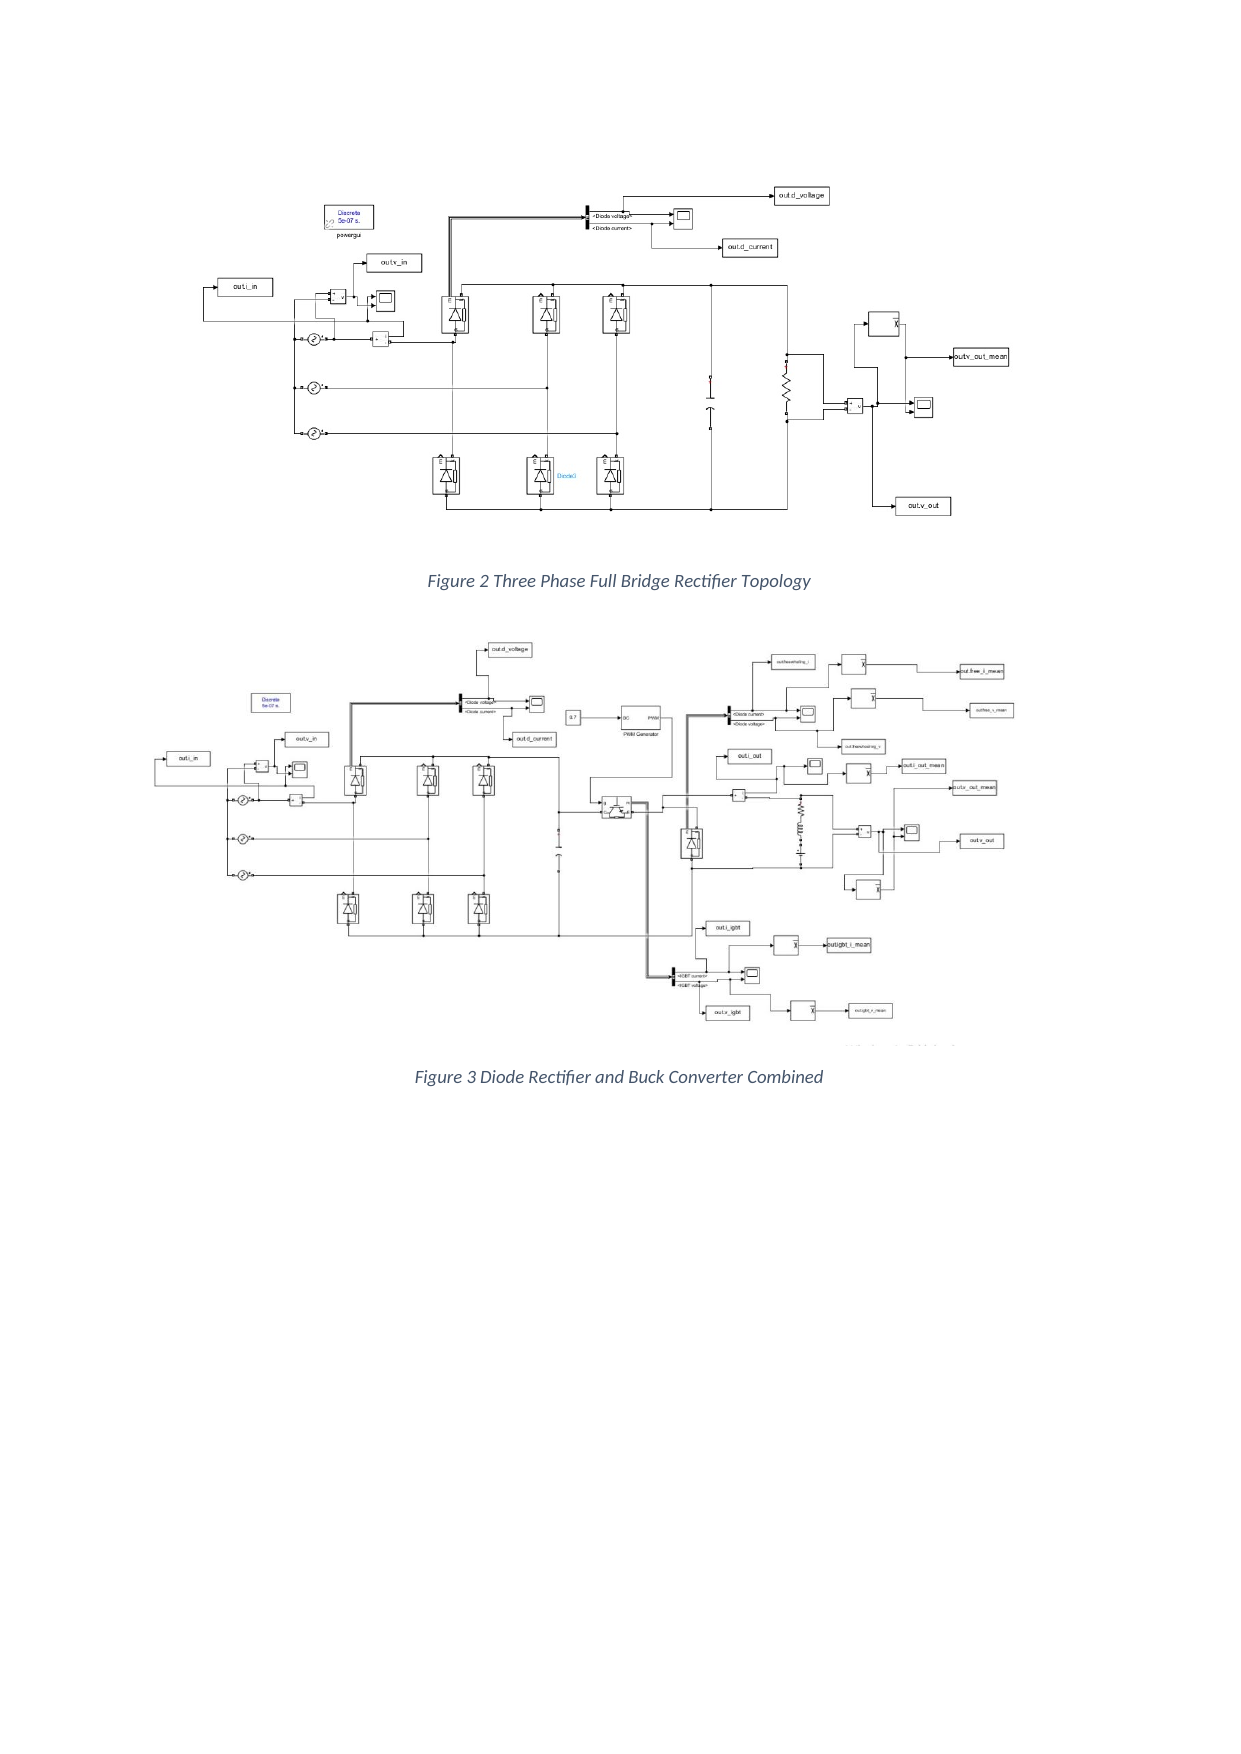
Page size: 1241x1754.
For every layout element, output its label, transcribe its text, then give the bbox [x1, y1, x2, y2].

text Figure 3 Diode Rectifier and Buck Converter Combined [148, 1065, 1093, 1088]
picture [187, 147, 1054, 550]
picture [147, 612, 1041, 1046]
text Figure 2 Three Phase Full Bridge Rectifier Topology [148, 569, 1093, 592]
